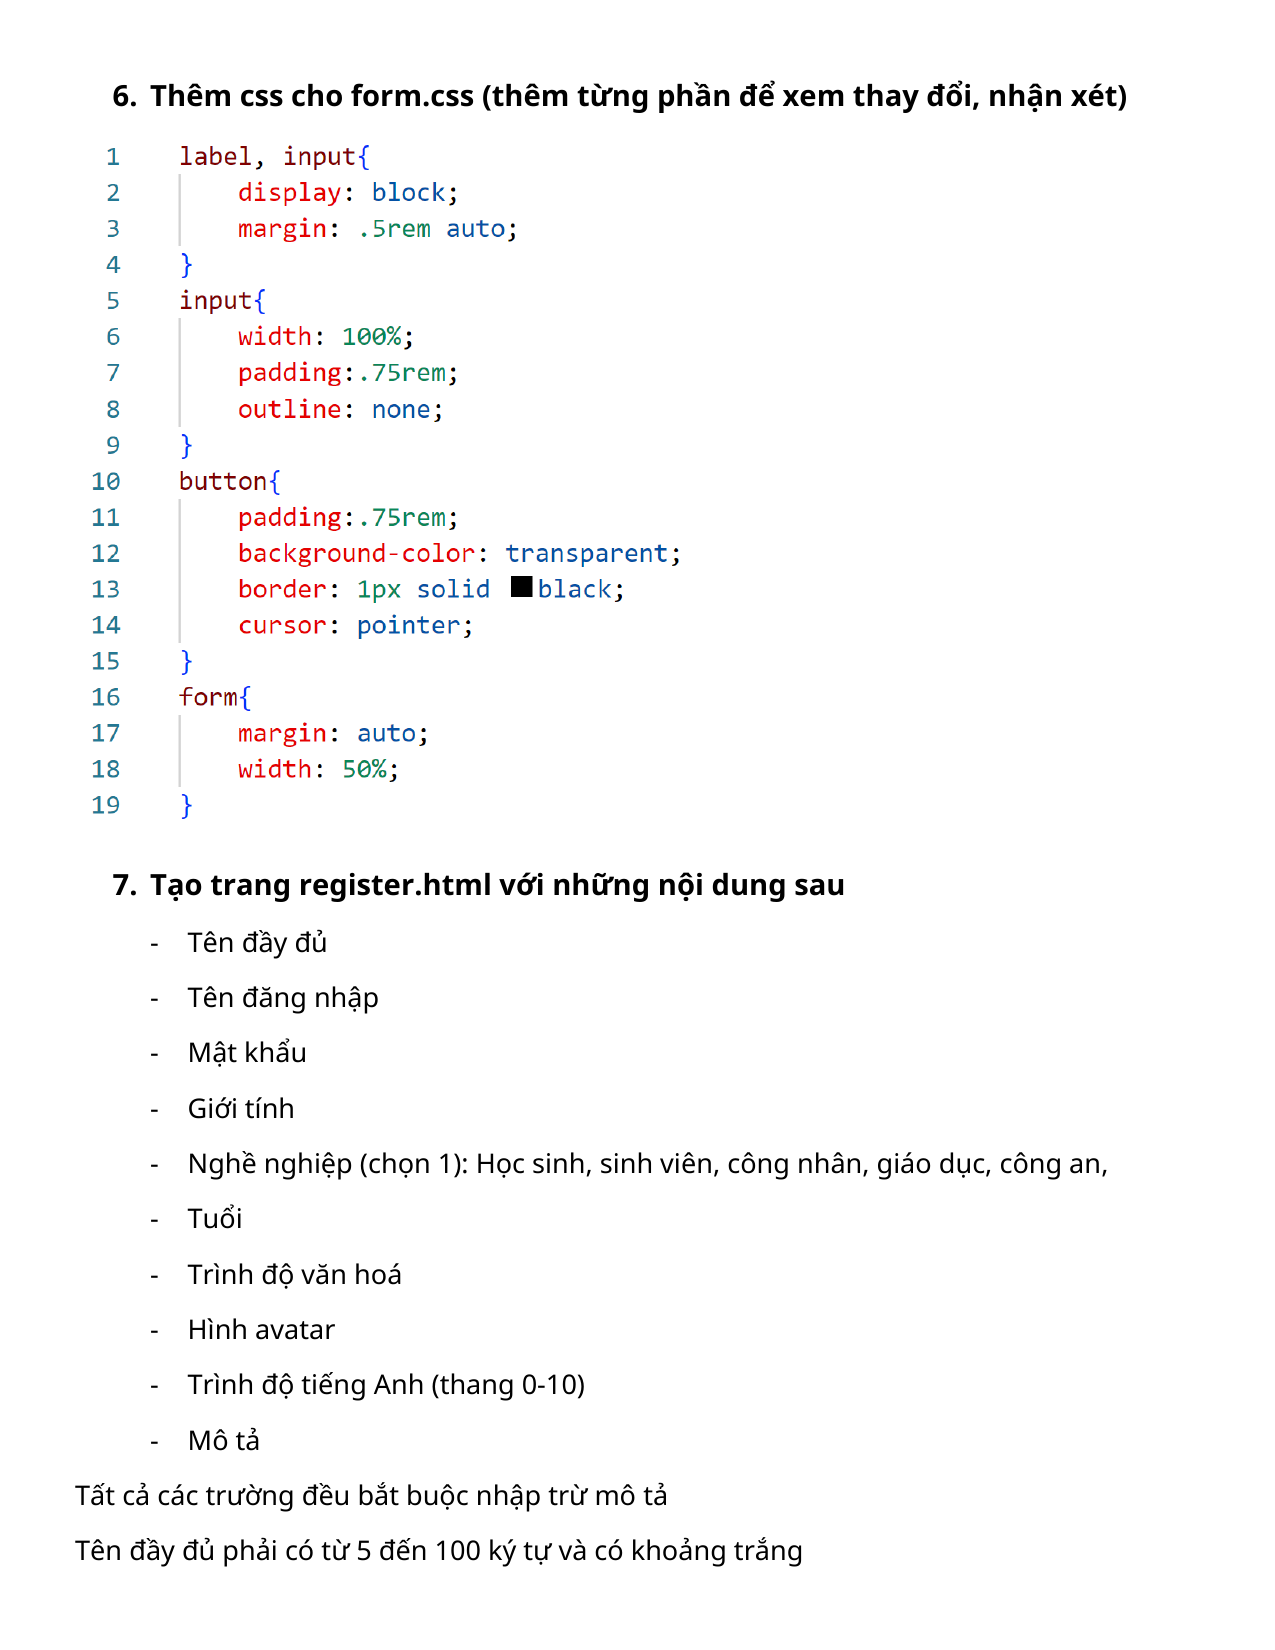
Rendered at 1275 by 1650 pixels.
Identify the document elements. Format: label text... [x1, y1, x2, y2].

text Tất cả các trường đều bắt buộc nhập trừ mô tả [75, 1476, 1200, 1513]
text Tên đầy đủ phải có từ 5 đến 100 ký tự và có khoảng trắng [75, 1532, 1200, 1569]
list Nghề nghiệp (chọn 1): Học sinh, sinh viên, công nhân, giáo dục, công an, [150, 1144, 1200, 1181]
subtitle Thêm css cho form.css (thêm từng phần để xem thay đổi, nhận xét) [112, 75, 1200, 115]
list Trình độ văn hoá [150, 1255, 1200, 1292]
list Tên đăng nhập [150, 979, 1200, 1016]
list Mô tả [150, 1421, 1200, 1458]
list Tên đầy đủ [150, 923, 1200, 960]
list Mật khẩu [150, 1034, 1200, 1071]
list Giới tính [150, 1089, 1200, 1126]
list Trình độ tiếng Anh (thang 0-10) [150, 1366, 1200, 1403]
list Tuổi [150, 1200, 1200, 1237]
subtitle Tạo trang register.html với những nội dung sau [112, 864, 1200, 903]
list Hình avatar [150, 1311, 1200, 1347]
